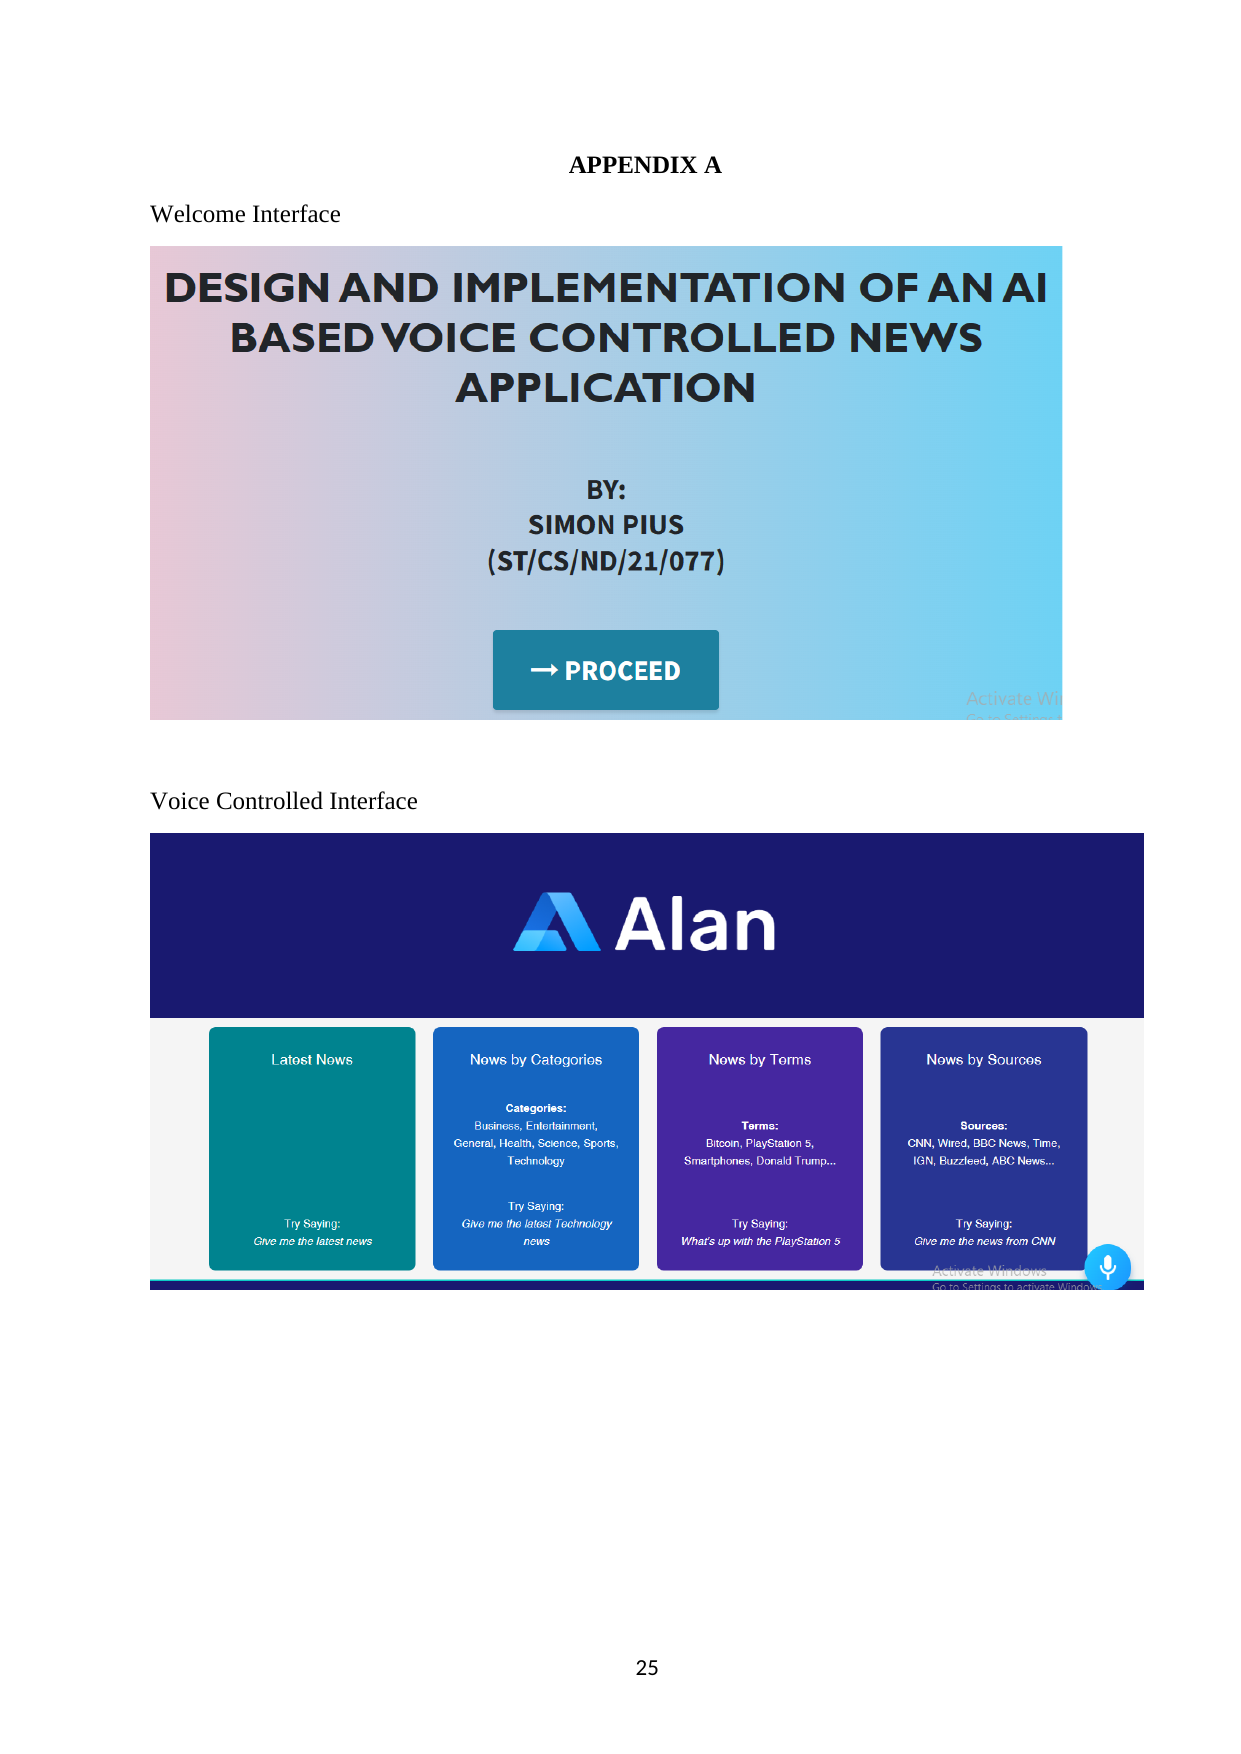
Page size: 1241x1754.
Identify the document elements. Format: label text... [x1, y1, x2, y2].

picture [150, 833, 1144, 1290]
text Voice Controlled Interface [150, 786, 1144, 815]
subtitle APPENDIX A [150, 150, 1141, 179]
picture [150, 246, 1063, 720]
text Welcome Interface [150, 199, 1144, 228]
